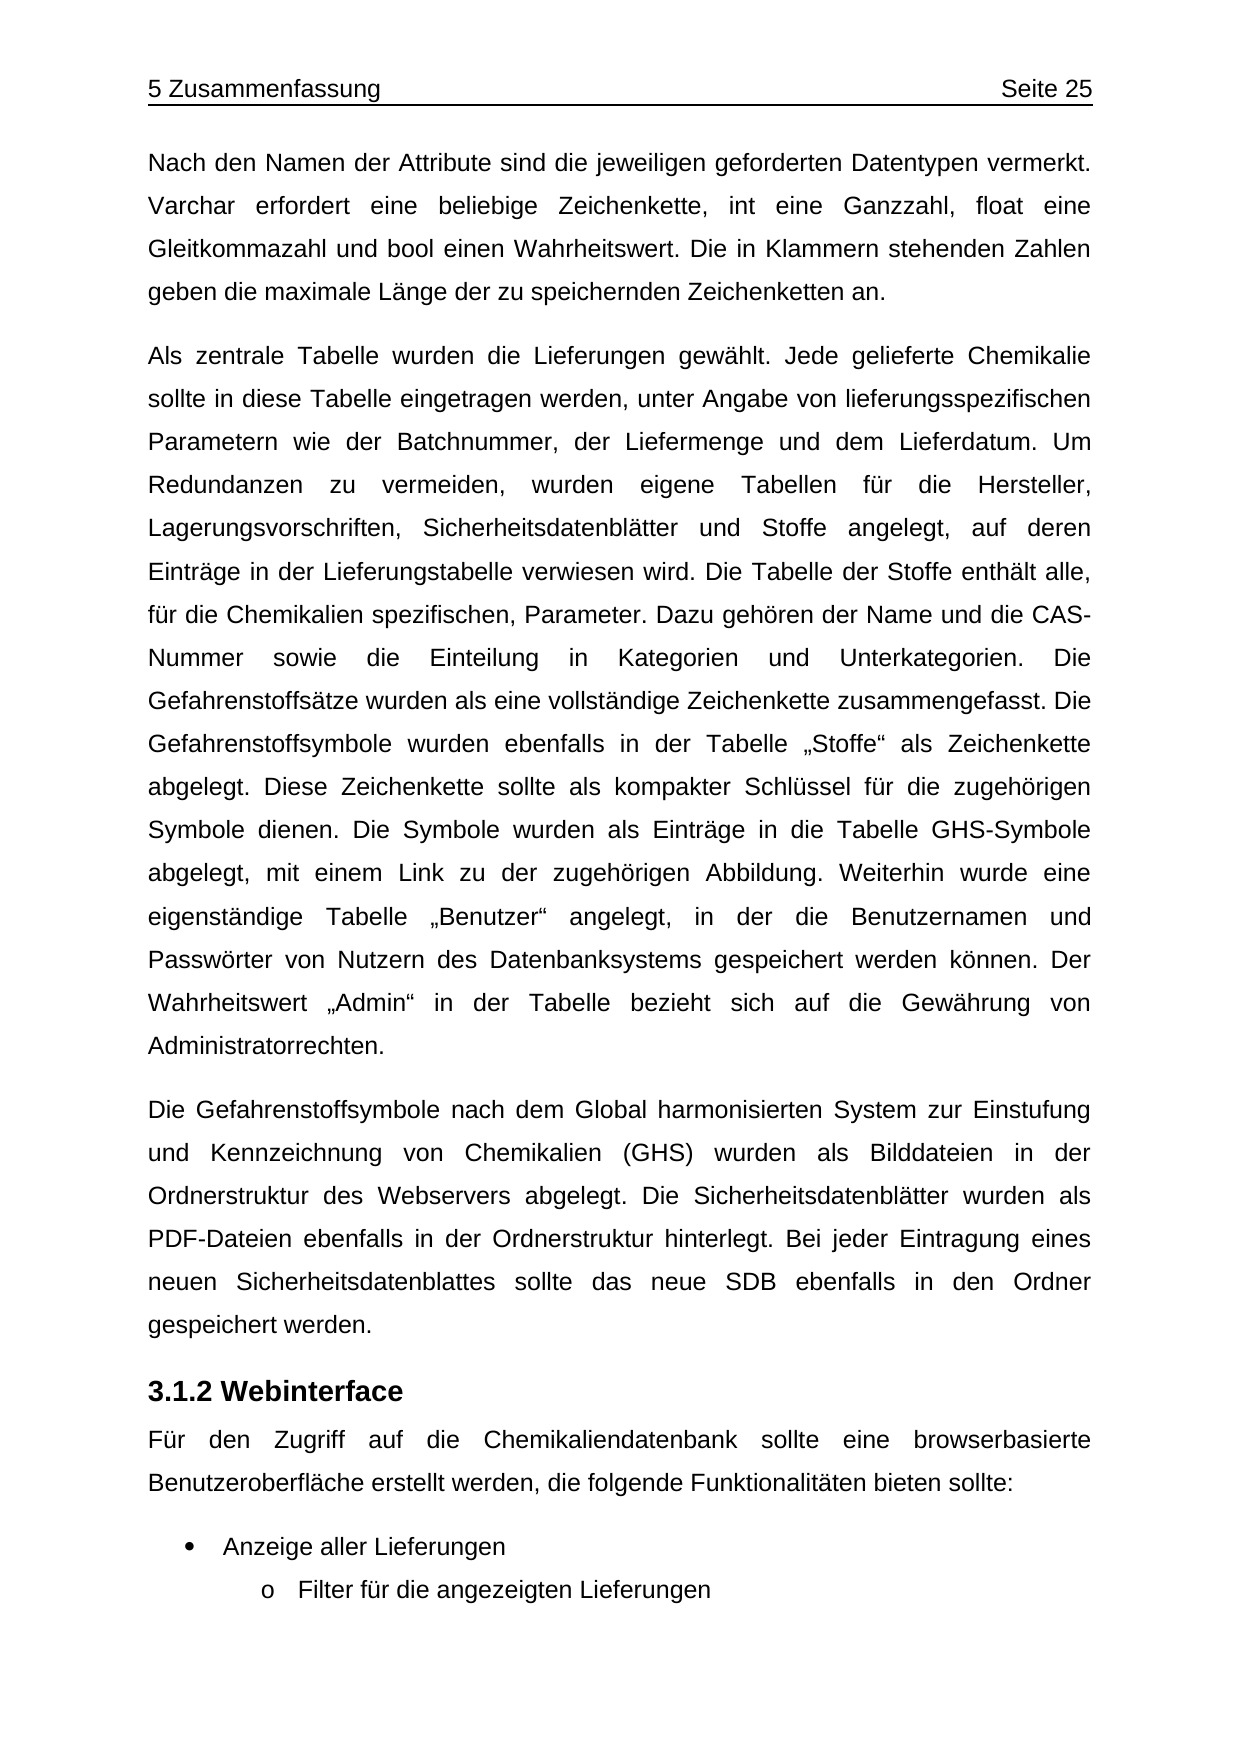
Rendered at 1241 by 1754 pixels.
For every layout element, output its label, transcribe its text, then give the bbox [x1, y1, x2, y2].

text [148, 148, 1093, 306]
list Filter für die angezeigten Lieferungen [260, 1575, 1093, 1606]
subtitle 3.1.2 Webinterface [148, 1374, 1093, 1408]
text Als zentrale Tabelle wurden die Lieferungen gewählt. Jede gelieferte Chemikalie sollte in diese Tabelle eingetragen werden, unter Angabe von lieferungsspezifischen Parametern wie der Batchnummer, der Liefermenge und dem Lieferdatum. Um Redundanzen zu vermeiden, wurden eigene Tabellen für die Hersteller, Lagerungsvorschriften, Sicherheitsdatenblätter und Stoffe angelegt, auf deren Einträge in der Lieferungstabelle verwiesen wird. Die Tabelle der Stoffe enthält alle, für die Chemikalien spezifischen, Parameter. Dazu gehören der Name und die CAS-Nummer sowie die Einteilung in Kategorien und Unterkategorien. Die Gefahrenstoffsätze wurden als eine vollständige Zeichenkette zusammengefasst. Die Gefahrenstoffsymbole wurden ebenfalls in der Tabelle „Stoffe“ als Zeichenkette abgelegt. Diese Zeichenkette sollte als kompakter Schlüssel für die zugehörigen Symbole dienen. Die Symbole wurden als Einträge in die Tabelle GHS-Symbole abgelegt, mit einem Link zu der zugehörigen Abbildung. Weiterhin wurde eine eigenständige Tabelle „Benutzer“ angelegt, in der die Benutzernamen und Passwörter von Nutzern des Datenbanksystems gespeichert werden können. Der Wahrheitswert „Admin“ in der Tabelle bezieht sich auf die Gewährung von Administratorrechten. [148, 341, 1093, 1060]
text Die Gefahrenstoffsymbole nach dem Global harmonisierten System zur Einstufung und Kennzeichnung von Chemikalien (GHS) wurden als Bilddateien in der Ordnerstruktur des Webservers abgelegt. Die Sicherheitsdatenblätter wurden als PDF-Dateien ebenfalls in der Ordnerstruktur hinterlegt. Bei jeder Eintragung eines neuen Sicherheitsdatenblattes sollte das neue SDB ebenfalls in den Ordner gespeichert werden. [148, 1095, 1093, 1339]
text Für den Zugriff auf die Chemikaliendatenbank sollte eine browserbasierte Benutzeroberfläche erstellt werden, die folgende Funktionalitäten bieten sollte: [148, 1425, 1093, 1497]
list Anzeige aller Lieferungen [185, 1532, 1093, 1561]
